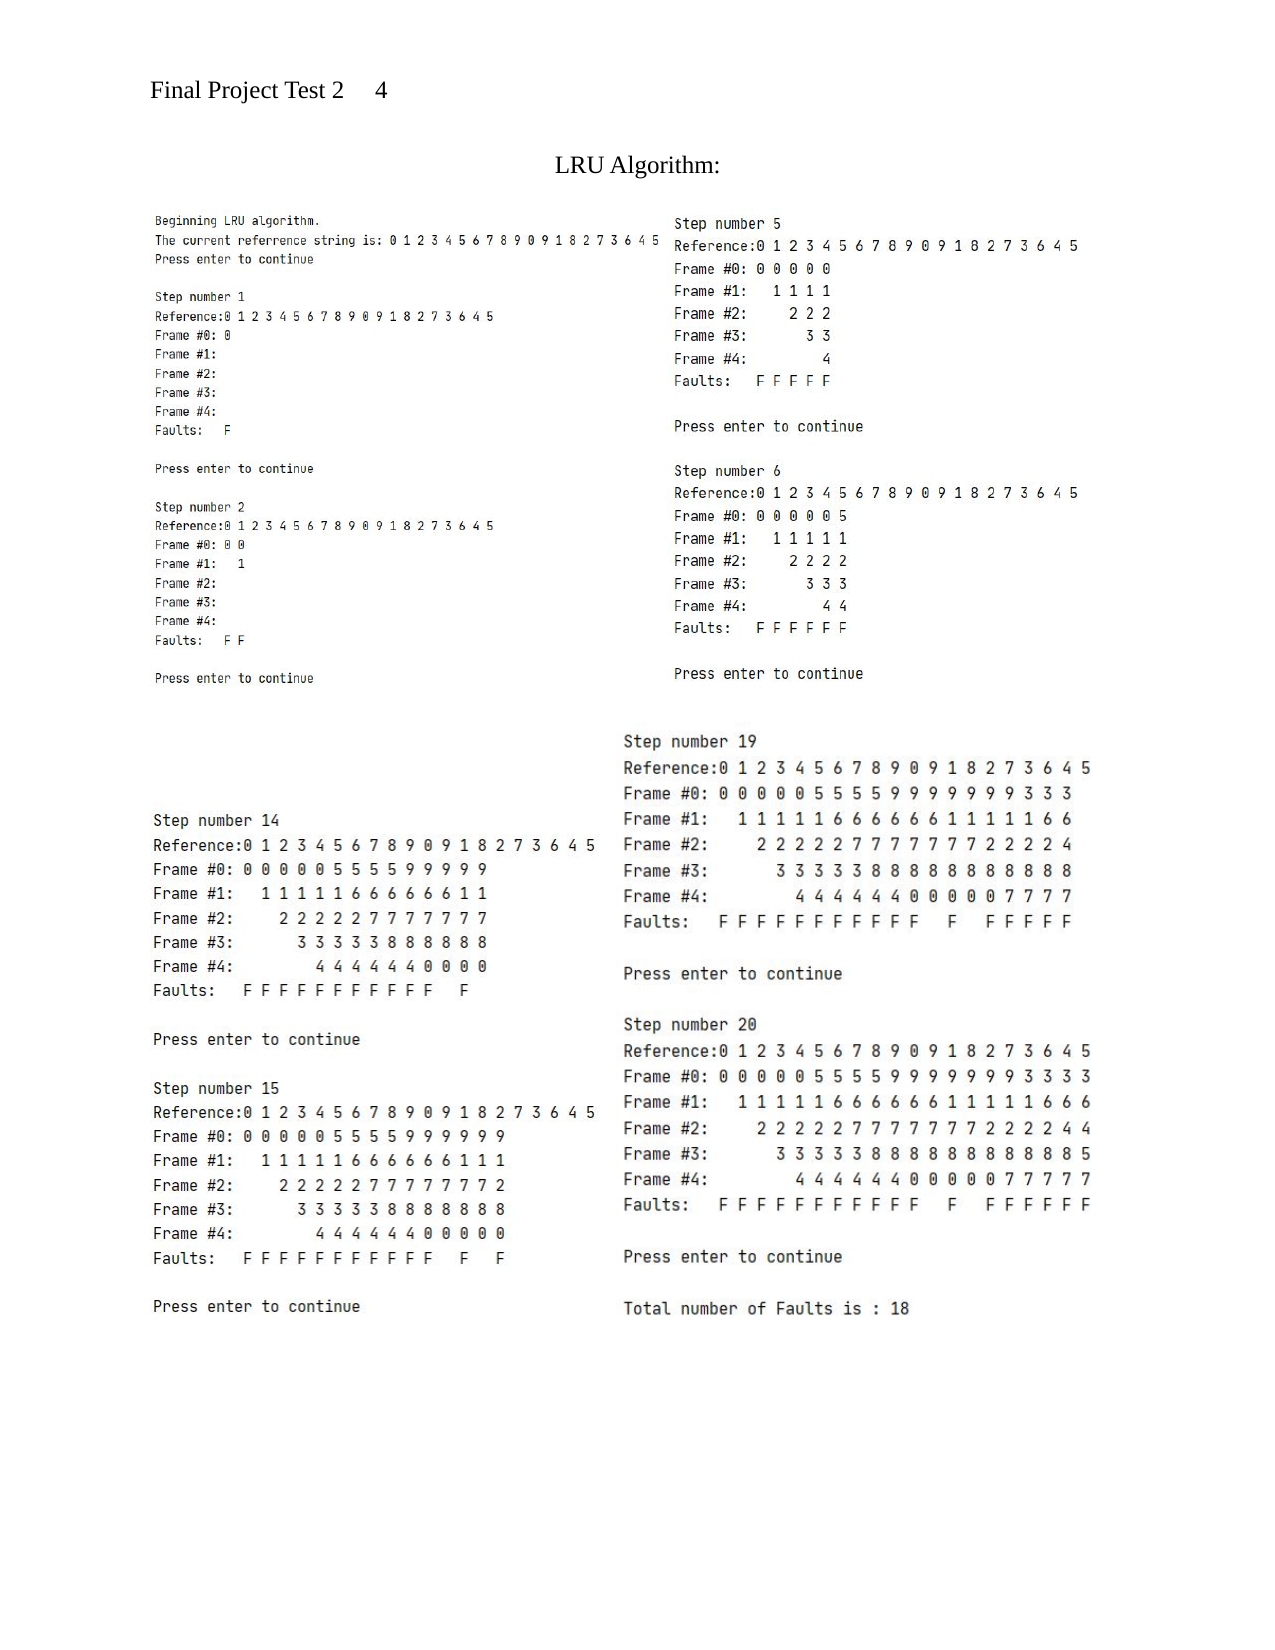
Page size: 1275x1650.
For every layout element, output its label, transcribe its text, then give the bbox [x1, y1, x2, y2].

picture [150, 207, 1103, 694]
picture [150, 722, 1116, 1323]
title LRU Algorithm: [150, 150, 1125, 179]
